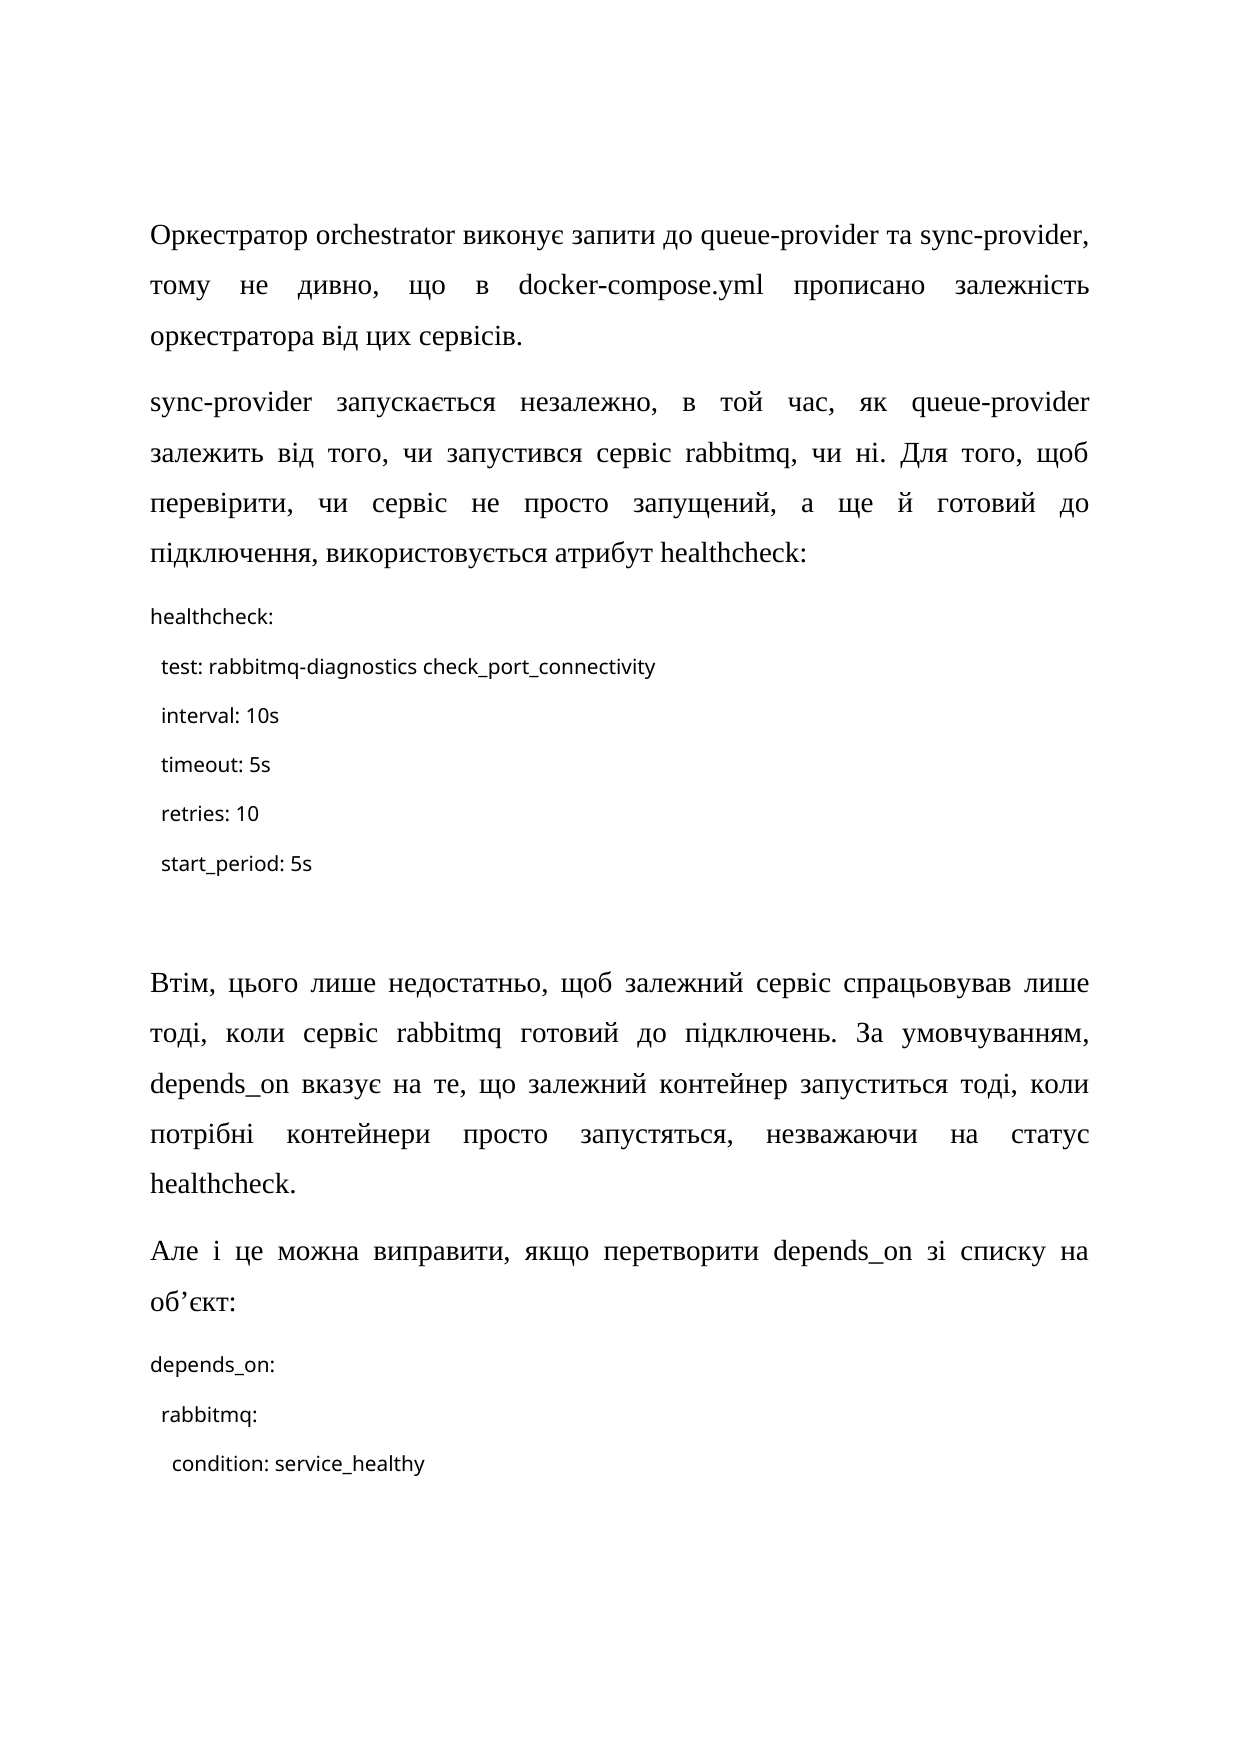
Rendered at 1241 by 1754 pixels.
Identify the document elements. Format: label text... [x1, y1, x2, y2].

text condition: service_healthy [150, 1449, 1090, 1478]
text Оркестратор orchestrator виконує запити до queue-provider та sync-provider, тому не дивно, що в docker-compose.yml прописано залежність оркестратора від цих сервісів. [150, 217, 1090, 351]
text start_period: 5s [150, 849, 1090, 877]
text test: rabbitmq-diagnostics check_port_connectivity [150, 652, 1090, 680]
text Втім, цього лише недостатньо, щоб залежний сервіс спрацьовував лише тоді, коли сервіс rabbitmq готовий до підключень. За умовчуванням, depends_on вказує на те, що залежний контейнер запуститься тоді, коли потрібні контейнери просто запустяться, незважаючи на статус healthcheck. [150, 965, 1090, 1200]
text sync-provider запускається незалежно, в той час, як queue-provider залежить від того, чи запустився сервіс rabbitmq, чи ні. Для того, щоб перевірити, чи сервіс не просто запущений, а ще й готовий до підключення, використовується атрибут healthcheck: [150, 384, 1090, 569]
text interval: 10s [150, 701, 1090, 729]
text healthcheck: [150, 602, 1090, 631]
text timeout: 5s [150, 750, 1090, 779]
text depends_on: [150, 1351, 1090, 1379]
text Але і це можна виправити, якщо перетворити depends_on зі списку на об’єкт: [150, 1233, 1090, 1317]
text retries: 10 [150, 799, 1090, 828]
text rabbitmq: [150, 1400, 1090, 1428]
